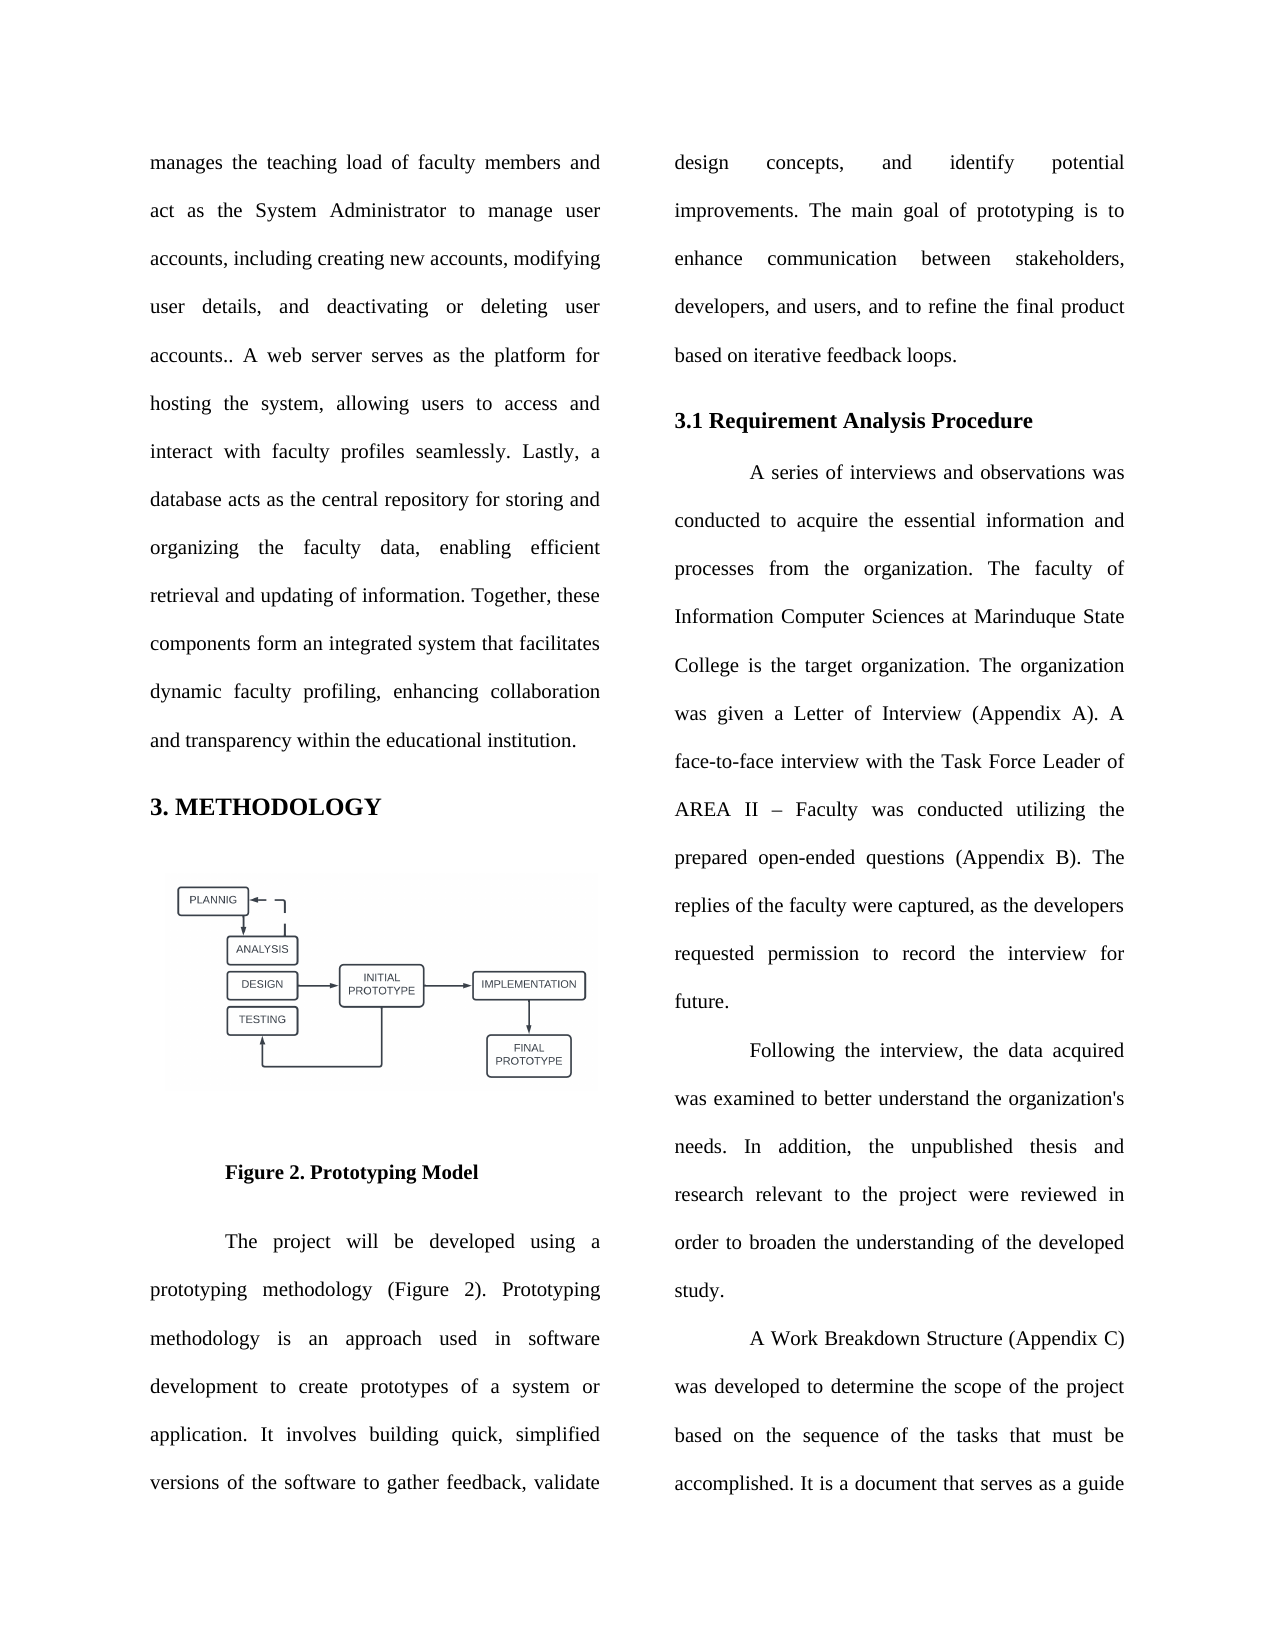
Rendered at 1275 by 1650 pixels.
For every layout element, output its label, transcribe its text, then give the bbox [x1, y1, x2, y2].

text Following the interview, the data acquired was examined to better understand the organization's needs. In addition, the unpublished thesis and research relevant to the project were reviewed in order to broaden the understanding of the developed study. [674, 1037, 1125, 1302]
picture [165, 873, 599, 1091]
text 3. METHODOLOGY [150, 792, 601, 821]
text The project will be developed using a prototyping methodology (Figure 2). Prototyping methodology is an approach used in software development to create prototypes of a system or application. It involves building quick, simplified versions of the software to gather feedback, validate design concepts, and identify potential improvements. The main goal of prototyping is to enhance communication between stakeholders, developers, and users, and to refine the final product based on iterative feedback loops. [674, 150, 1125, 367]
text A series of interviews and observations was conducted to acquire the essential information and processes from the organization. The faculty of Information Computer Sciences at Marinduque State College is the target organization. The organization was given a Letter of Interview (Appendix A). A face-to-face interview with the Task Force Leader of AREA II – Faculty was conducted utilizing the prepared open-ended questions (Appendix B). The replies of the faculty were captured, as the developers requested permission to record the interview for future. [674, 460, 1125, 1013]
text 3.1 Requirement Analysis Procedure [674, 407, 1125, 434]
text The project will be developed using a prototyping methodology (Figure 2). Prototyping methodology is an approach used in software development to create prototypes of a system or application. It involves building quick, simplified versions of the software to gather feedback, validate design concepts, and identify potential improvements. The main goal of prototyping is to enhance communication between stakeholders, developers, and users, and to refine the final product based on iterative feedback loops. [150, 1229, 601, 1494]
